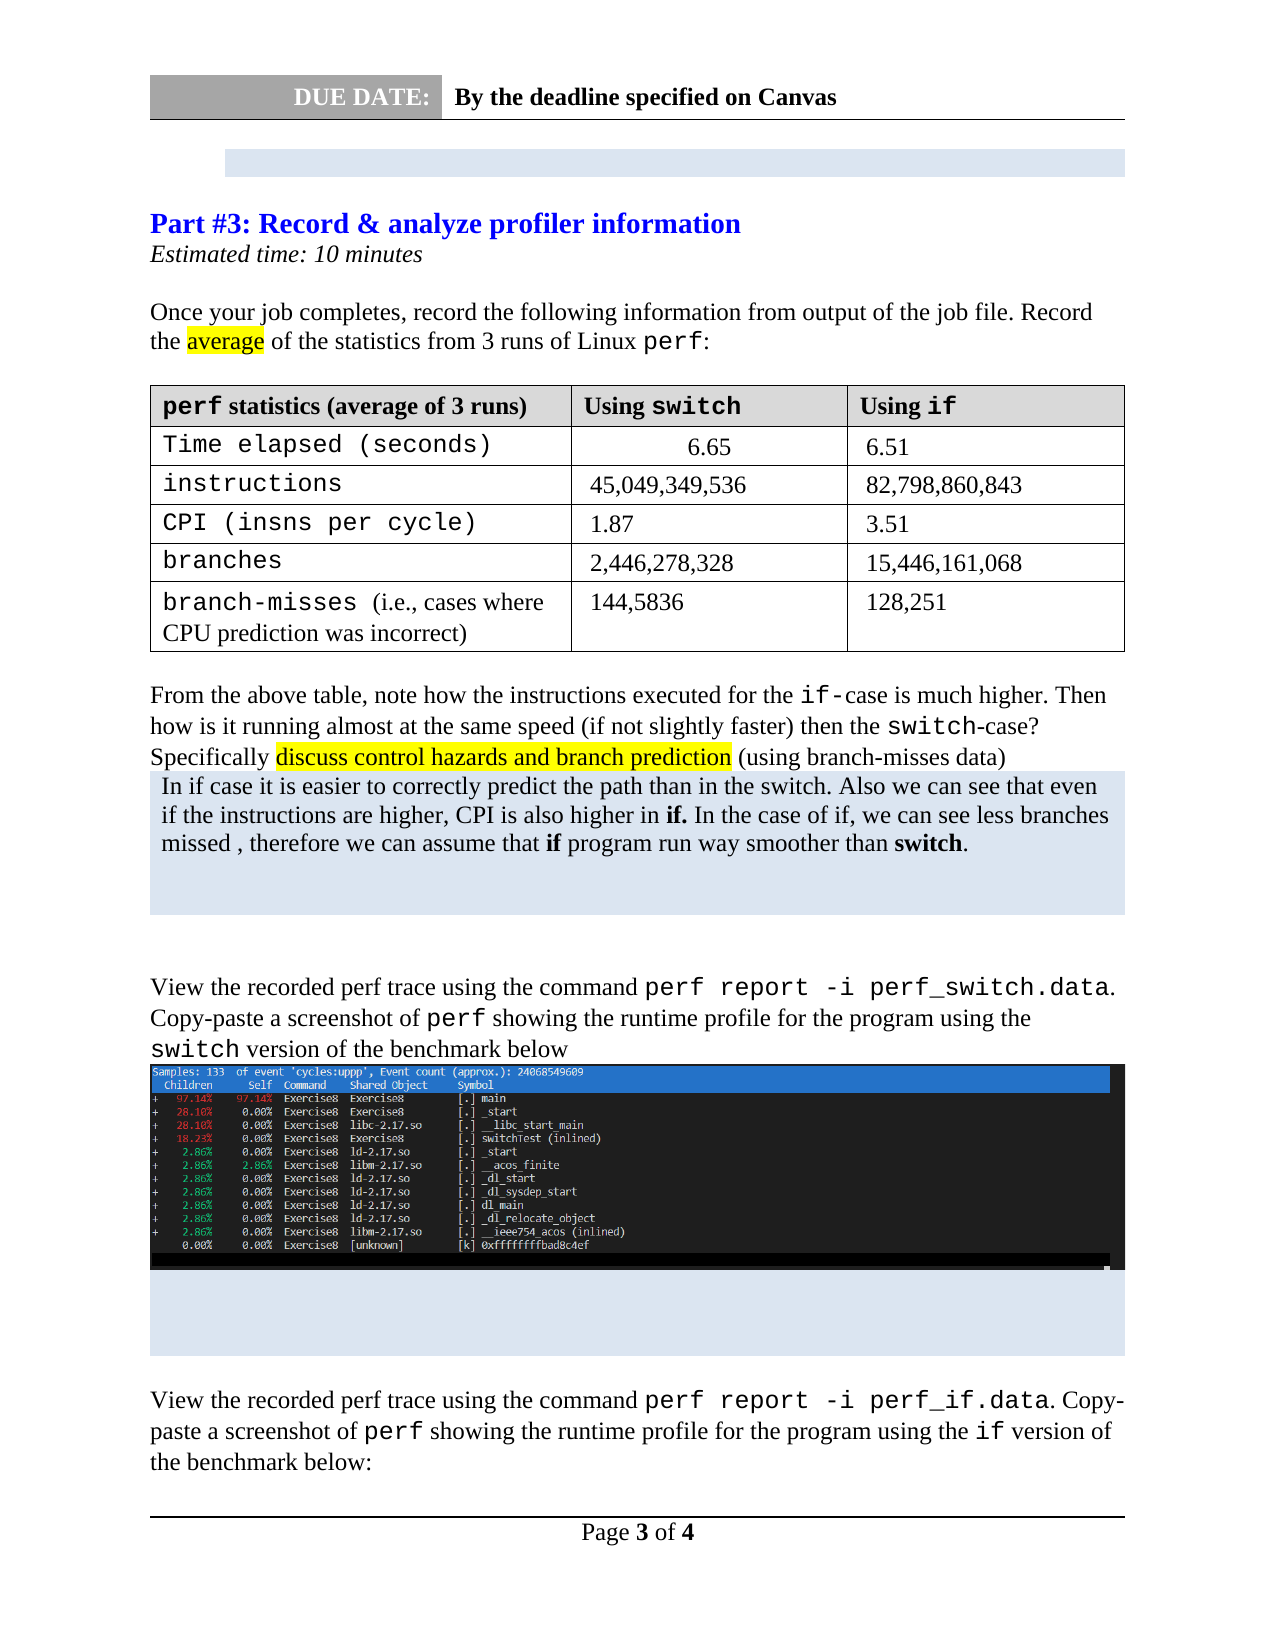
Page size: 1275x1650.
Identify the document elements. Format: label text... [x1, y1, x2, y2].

text Once your job completes, record the following information from output of the job file. Record the average of the statistics from 3 runs of Linux perf: [150, 297, 1125, 357]
table_cell 128,251 [848, 582, 1124, 651]
table_cell branches [151, 544, 571, 581]
table_header [150, 1270, 1125, 1356]
table_cell 144,5836 [572, 582, 847, 651]
text View the recorded perf trace using the command perf report -i perf_switch.data. Copy-paste a screenshot of perf showing the runtime profile for the program using the switch version of the benchmark below [150, 972, 1125, 1064]
text View the recorded perf trace using the command perf report -i perf_if.data. Copy-paste a screenshot of perf showing the runtime profile for the program using the if version of the benchmark below: [150, 1385, 1125, 1475]
table_cell instructions [151, 466, 571, 504]
picture [150, 1064, 1125, 1270]
table_cell 2,446,278,328 [572, 544, 847, 581]
table_cell 6.51 [848, 427, 1124, 465]
table_cell Time elapsed (seconds) [151, 427, 571, 465]
text Estimated time: 10 minutes [150, 239, 1125, 268]
table_header perf statistics (average of 3 runs) [151, 386, 571, 426]
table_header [225, 149, 1125, 177]
table_header In if case it is easier to correctly predict the path than in the switch. Also we can see that even if the instructions are higher, CPI is also higher in if. In the case of if, we can see less branches missed , therefore we can assume that if program run way smoother than switch. [150, 771, 1125, 915]
table_cell 6.65 [572, 427, 847, 465]
table_cell 1.87 [572, 505, 847, 542]
table_cell 15,446,161,068 [848, 544, 1124, 581]
table_cell 3.51 [848, 505, 1124, 542]
table_cell branch-misses (i.e., cases where CPU prediction was incorrect) [151, 582, 571, 651]
text From the above table, note how the instructions executed for the if-case is much higher. Then how is it running almost at the same speed (if not slightly faster) then the switch-case? Specifically discuss control hazards and branch prediction (using branch-misses data) [150, 652, 1125, 771]
table_header Using if [848, 386, 1124, 426]
table_cell CPI (insns per cycle) [151, 505, 571, 542]
table_cell 45,049,349,536 [572, 466, 847, 504]
table_cell 82,798,860,843 [848, 466, 1124, 504]
subtitle Part #3: Record & analyze profiler information [150, 206, 1125, 239]
table_header Using switch [572, 386, 847, 426]
